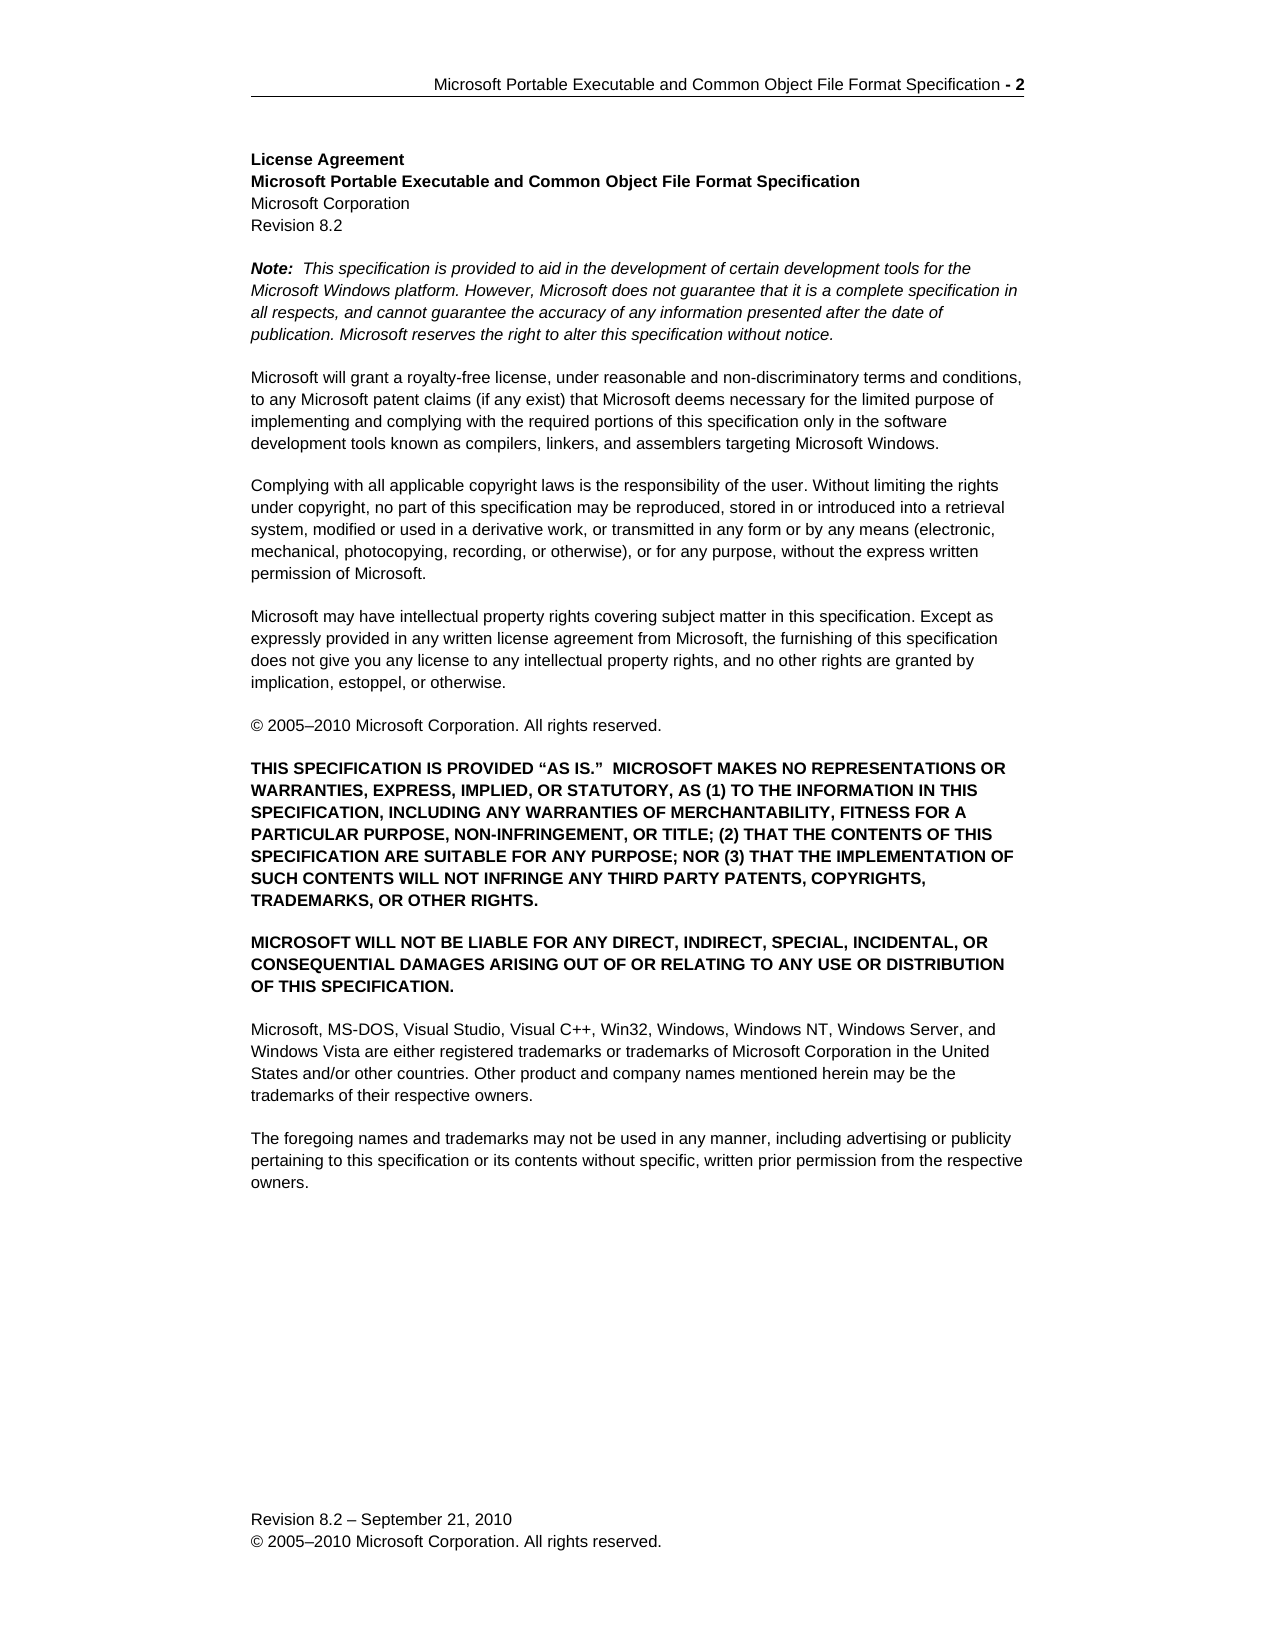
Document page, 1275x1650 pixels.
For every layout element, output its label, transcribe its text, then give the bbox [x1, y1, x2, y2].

text Microsoft may have intellectual property rights covering subject matter in this specification. Except as expressly provided in any written license agreement from Microsoft, the furnishing of this specification does not give you any license to any intellectual property rights, and no other rights are granted by implication, estoppel, or otherwise. [251, 607, 1024, 692]
text Microsoft, MS-DOS, Visual Studio, Visual C++, Win32, Windows, Windows NT, Windows Server, and Windows Vista are either registered trademarks or trademarks of Microsoft Corporation in the United States and/or other countries. Other product and company names mentioned herein may be the trademarks of their respective owners. [251, 1020, 1024, 1105]
text © 2005‒2010 Microsoft Corporation. All rights reserved. [251, 716, 1024, 735]
text Complying with all applicable copyright laws is the responsibility of the user. Without limiting the rights under copyright, no part of this specification may be reproduced, stored in or introduced into a retrieval system, modified or used in a derivative work, or transmitted in any form or by any means (electronic, mechanical, photocopying, recording, or otherwise), or for any purpose, without the express written permission of Microsoft. [251, 476, 1024, 583]
text The foregoing names and trademarks may not be used in any manner, including advertising or publicity pertaining to this specification or its contents without specific, written prior permission from the respective owners. [251, 1129, 1024, 1192]
text Note: This specification is provided to aid in the development of certain development tools for the Microsoft Windows platform. However, Microsoft does not guarantee that it is a complete specification in all respects, and cannot guarantee the accuracy of any information presented after the date of publication. Microsoft reserves the right to alter this specification without notice. [251, 259, 1024, 344]
text License Agreement Microsoft Portable Executable and Common Object File Format Specification Microsoft Corporation Revision 8.2 [251, 150, 1024, 235]
text Microsoft will not be liable for any direct, indirect, special, incidental, or consequential damages arising out of or relating to any use or distribution of this specification. [251, 933, 1024, 996]
text This specification is provided “AS IS.” Microsoft makes no representations or warranties, express, implied, or statutory, as (1) to the information in this specification, including any warranties of merchantability, fitness for a particular purpose, non-infringement, or title; (2) that the contents of this specification are suitable for any purpose; nor (3) that the implementation of such contents will not infringe any third party patents, copyrights, trademarks, or other rights. [251, 758, 1024, 909]
text Microsoft will grant a royalty-free license, under reasonable and non-discriminatory terms and conditions, to any Microsoft patent claims (if any exist) that Microsoft deems necessary for the limited purpose of implementing and complying with the required portions of this specification only in the software development tools known as compilers, linkers, and assemblers targeting Microsoft Windows. [251, 367, 1024, 453]
